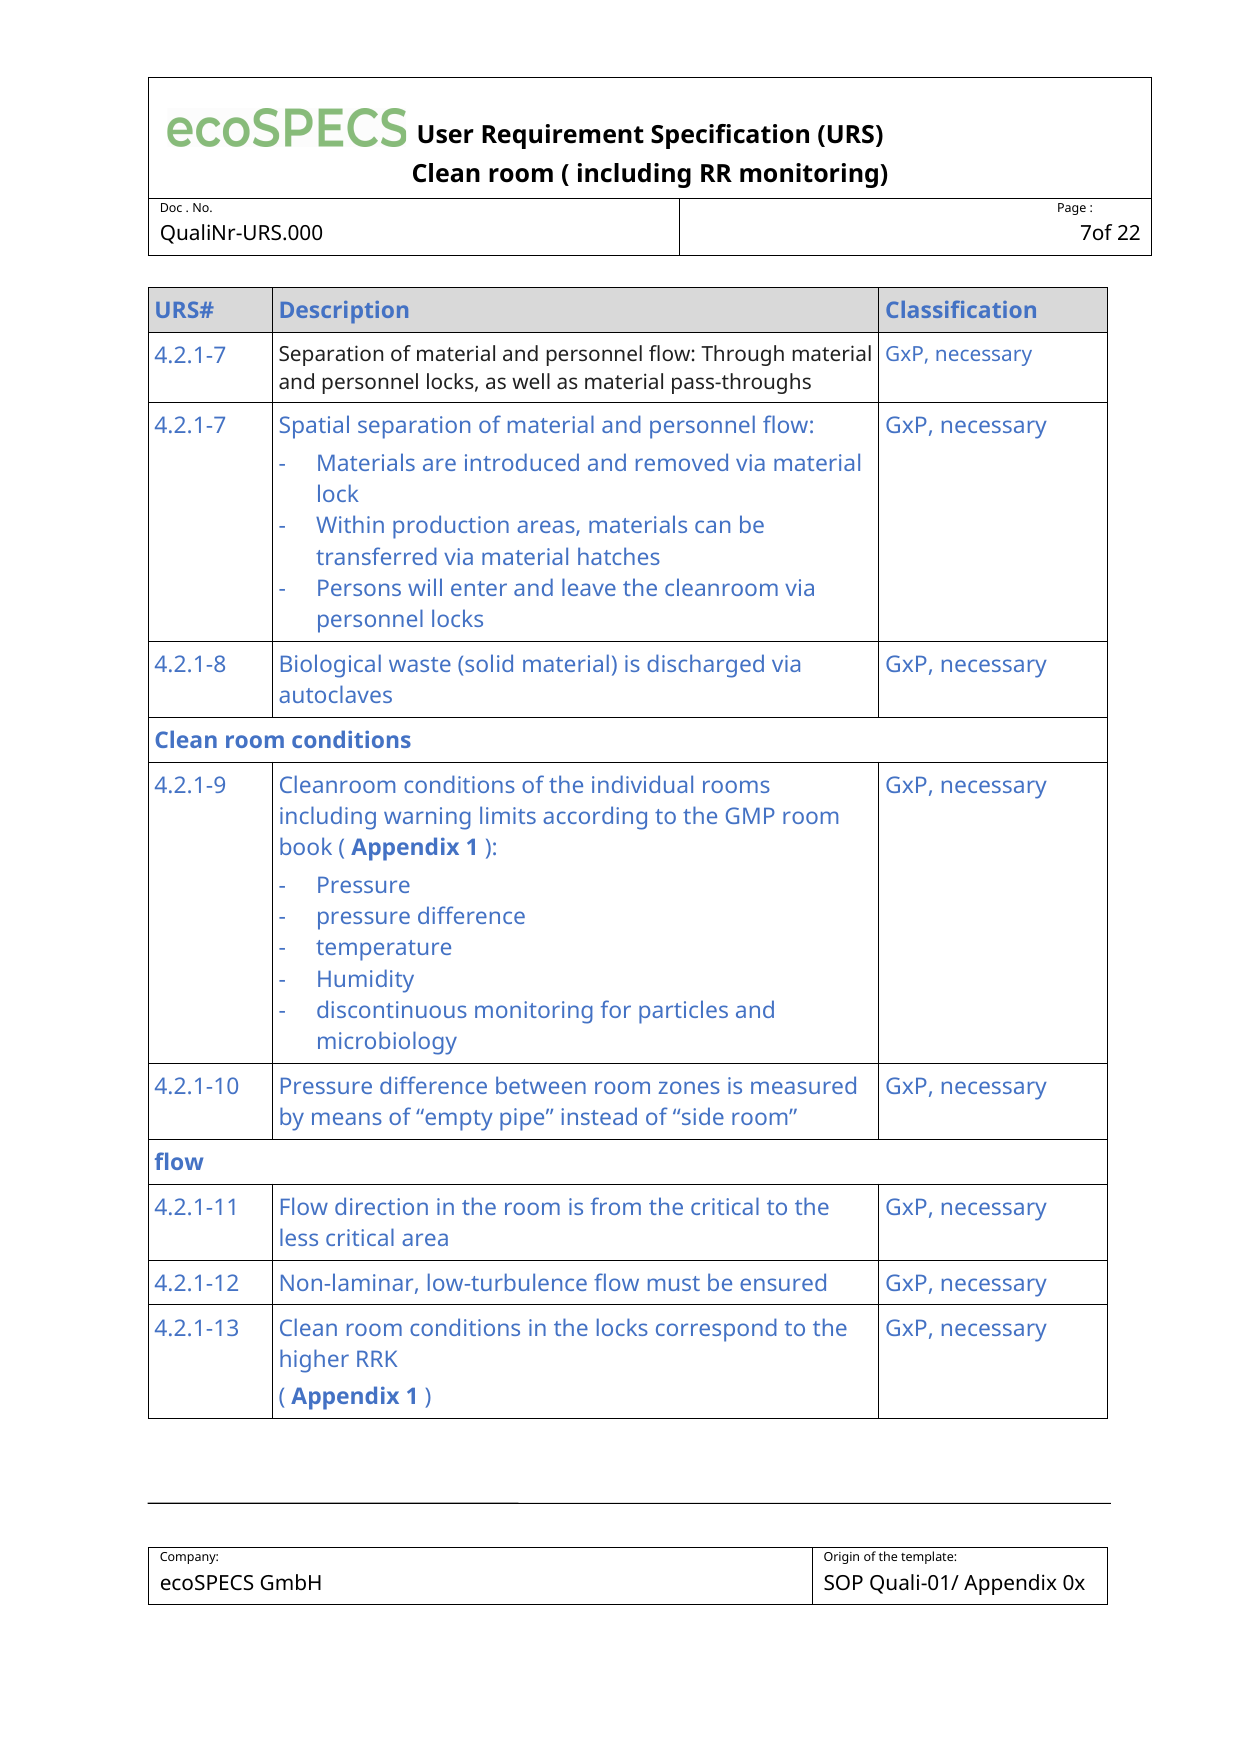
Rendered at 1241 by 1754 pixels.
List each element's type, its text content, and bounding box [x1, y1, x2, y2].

table_cell flow [149, 1140, 1107, 1183]
table_cell 4.2.1-9 [149, 763, 272, 1063]
table_header Description [273, 288, 878, 332]
table_cell GxP, necessary [879, 642, 1107, 717]
picture [167, 108, 407, 147]
table_cell 4.2.1-13 [149, 1305, 272, 1418]
table_cell 4.2.1-7 [149, 333, 272, 402]
table_cell Cleanroom conditions of the individual rooms including warning limits according to the GMP room book ( Appendix 1 ): Pressure pressure difference temperature Humidity discontinuous monitoring for particles and microbiology [273, 763, 878, 1063]
table_cell Clean room conditions in the locks correspond to the higher RRK ( Appendix 1 ) [273, 1305, 878, 1418]
table_cell Separation of material and personnel flow: Through material and personnel locks, as well as material pass-throughs [273, 333, 878, 402]
table_cell 4.2.1-8 [149, 642, 272, 717]
table_header Classification [879, 288, 1107, 332]
table_cell Flow direction in the room is from the critical to the less critical area [273, 1185, 878, 1259]
table_cell GxP, necessary [879, 1261, 1107, 1304]
table_cell Spatial separation of material and personnel flow: Materials are introduced and removed via material lock Within production areas, materials can be transferred via material hatches Persons will enter and leave the cleanroom via personnel locks [273, 403, 878, 641]
table_cell Pressure difference between room zones is measured by means of “empty pipe” instead of “side room” [273, 1064, 878, 1139]
table_cell Clean room conditions [149, 718, 1107, 762]
table_cell 4.2.1-10 [149, 1064, 272, 1139]
table_cell 4.2.1-12 [149, 1261, 272, 1304]
table_cell Non-laminar, low-turbulence flow must be ensured [273, 1261, 878, 1304]
table_cell 4.2.1-11 [149, 1185, 272, 1259]
table_cell GxP, necessary [879, 1305, 1107, 1418]
table_cell 4.2.1-7 [149, 403, 272, 641]
table_cell Biological waste (solid material) is discharged via autoclaves [273, 642, 878, 717]
table_cell GxP, necessary [879, 403, 1107, 641]
table_cell GxP, necessary [879, 763, 1107, 1063]
table_header URS# [149, 288, 272, 332]
table_cell GxP, necessary [879, 1185, 1107, 1259]
table_cell GxP, necessary [879, 333, 1107, 402]
table_cell GxP, necessary [879, 1064, 1107, 1139]
